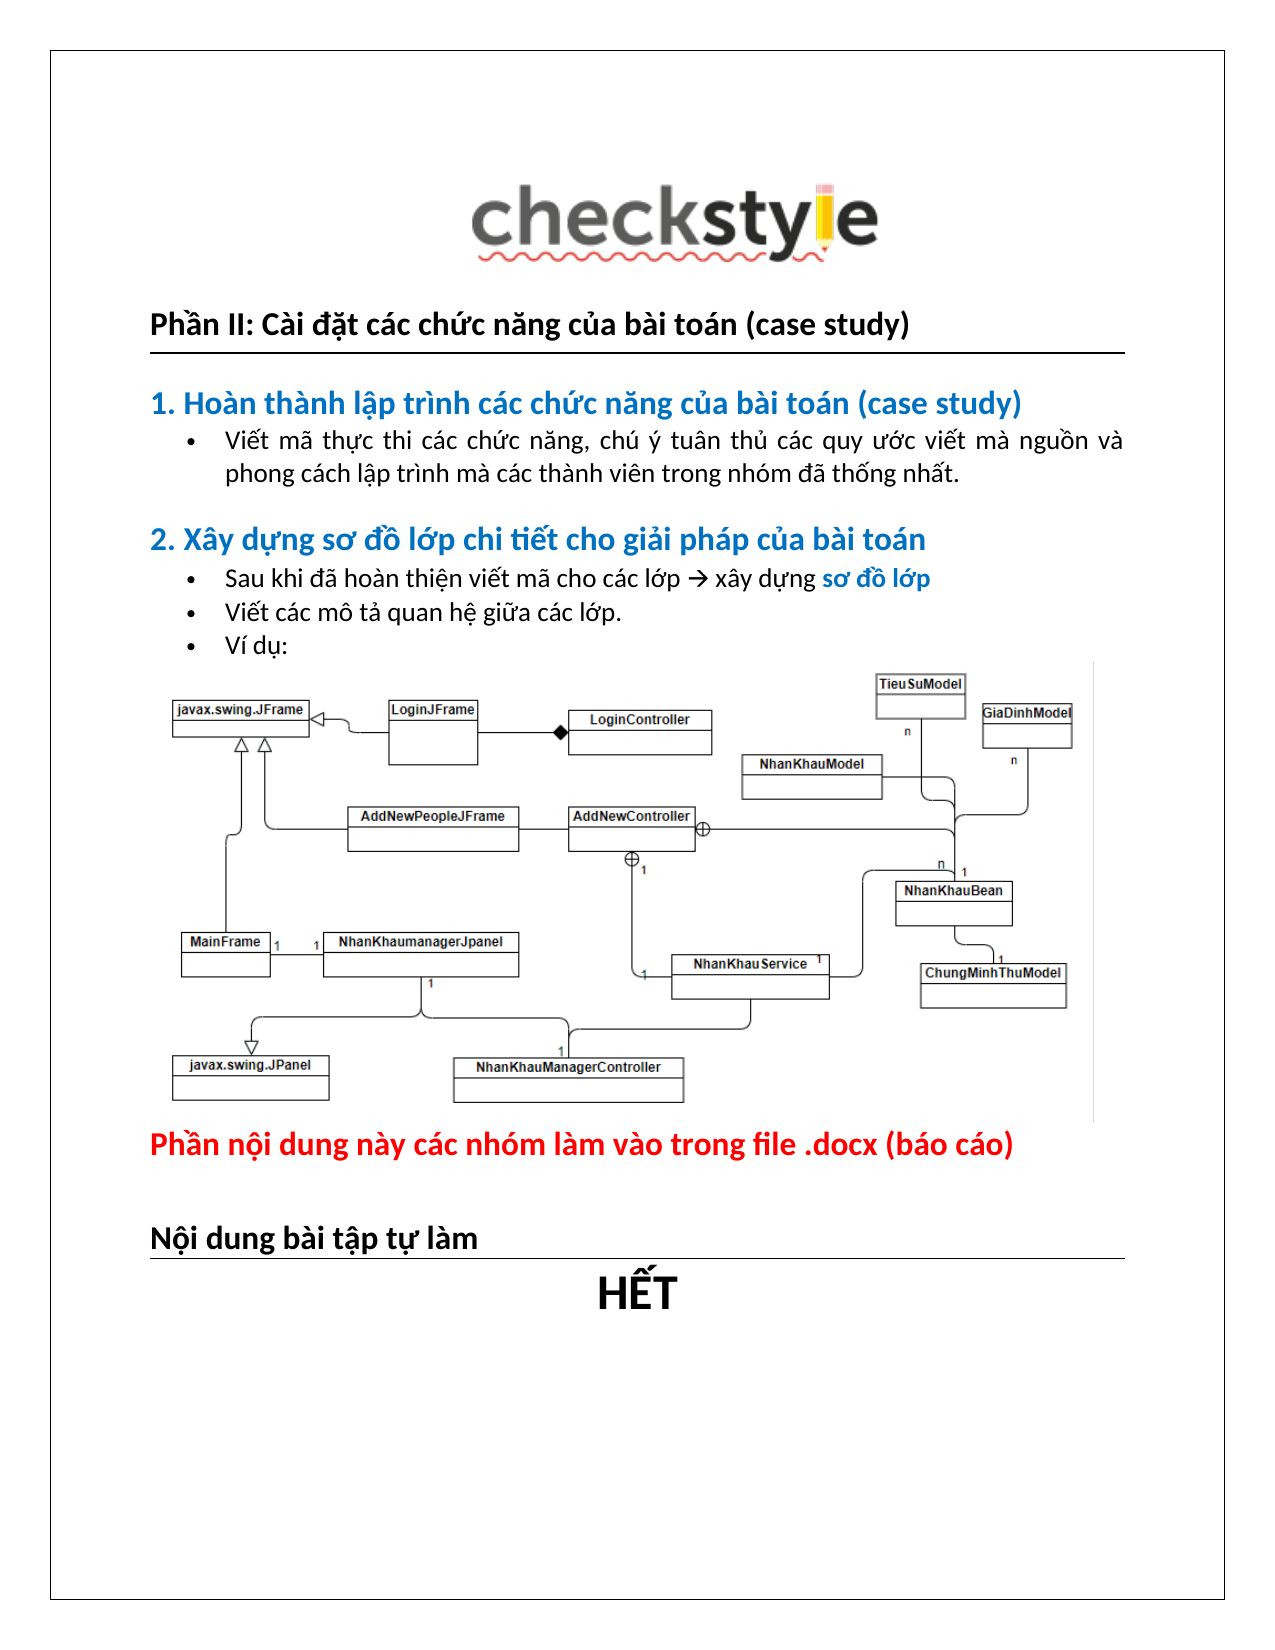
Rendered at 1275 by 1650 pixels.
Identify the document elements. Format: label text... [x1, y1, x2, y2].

text 2. Xây dựng sơ đồ lớp chi tiết cho giải pháp của bài toán [150, 518, 1125, 559]
text 1. Hoàn thành lập trình các chức năng của bài toán (case study) [150, 382, 1125, 423]
text Phần nội dung này các nhóm làm vào trong file .docx (báo cáo) [150, 1123, 1125, 1163]
list Sau khi đã hoàn thiện viết mã cho các lớp 🡪 xây dựng sơ đồ lớp [187, 559, 1125, 596]
picture [471, 150, 879, 303]
text Nội dung bài tập tự làm [150, 1217, 1125, 1258]
text Phần II: Cài đặt các chức năng của bài toán (case study) [150, 302, 1125, 352]
text HẾT [150, 1259, 1125, 1322]
list Viết mã thực thi các chức năng, chú ý tuân thủ các quy ước viết mà nguồn và phong cách lập trình mà các thành viên trong nhóm đã thống nhất. [187, 423, 1125, 489]
picture [150, 661, 1094, 1123]
list Viết các mô tả quan hệ giữa các lớp. [187, 596, 1125, 628]
list Ví dụ: [187, 628, 1125, 662]
